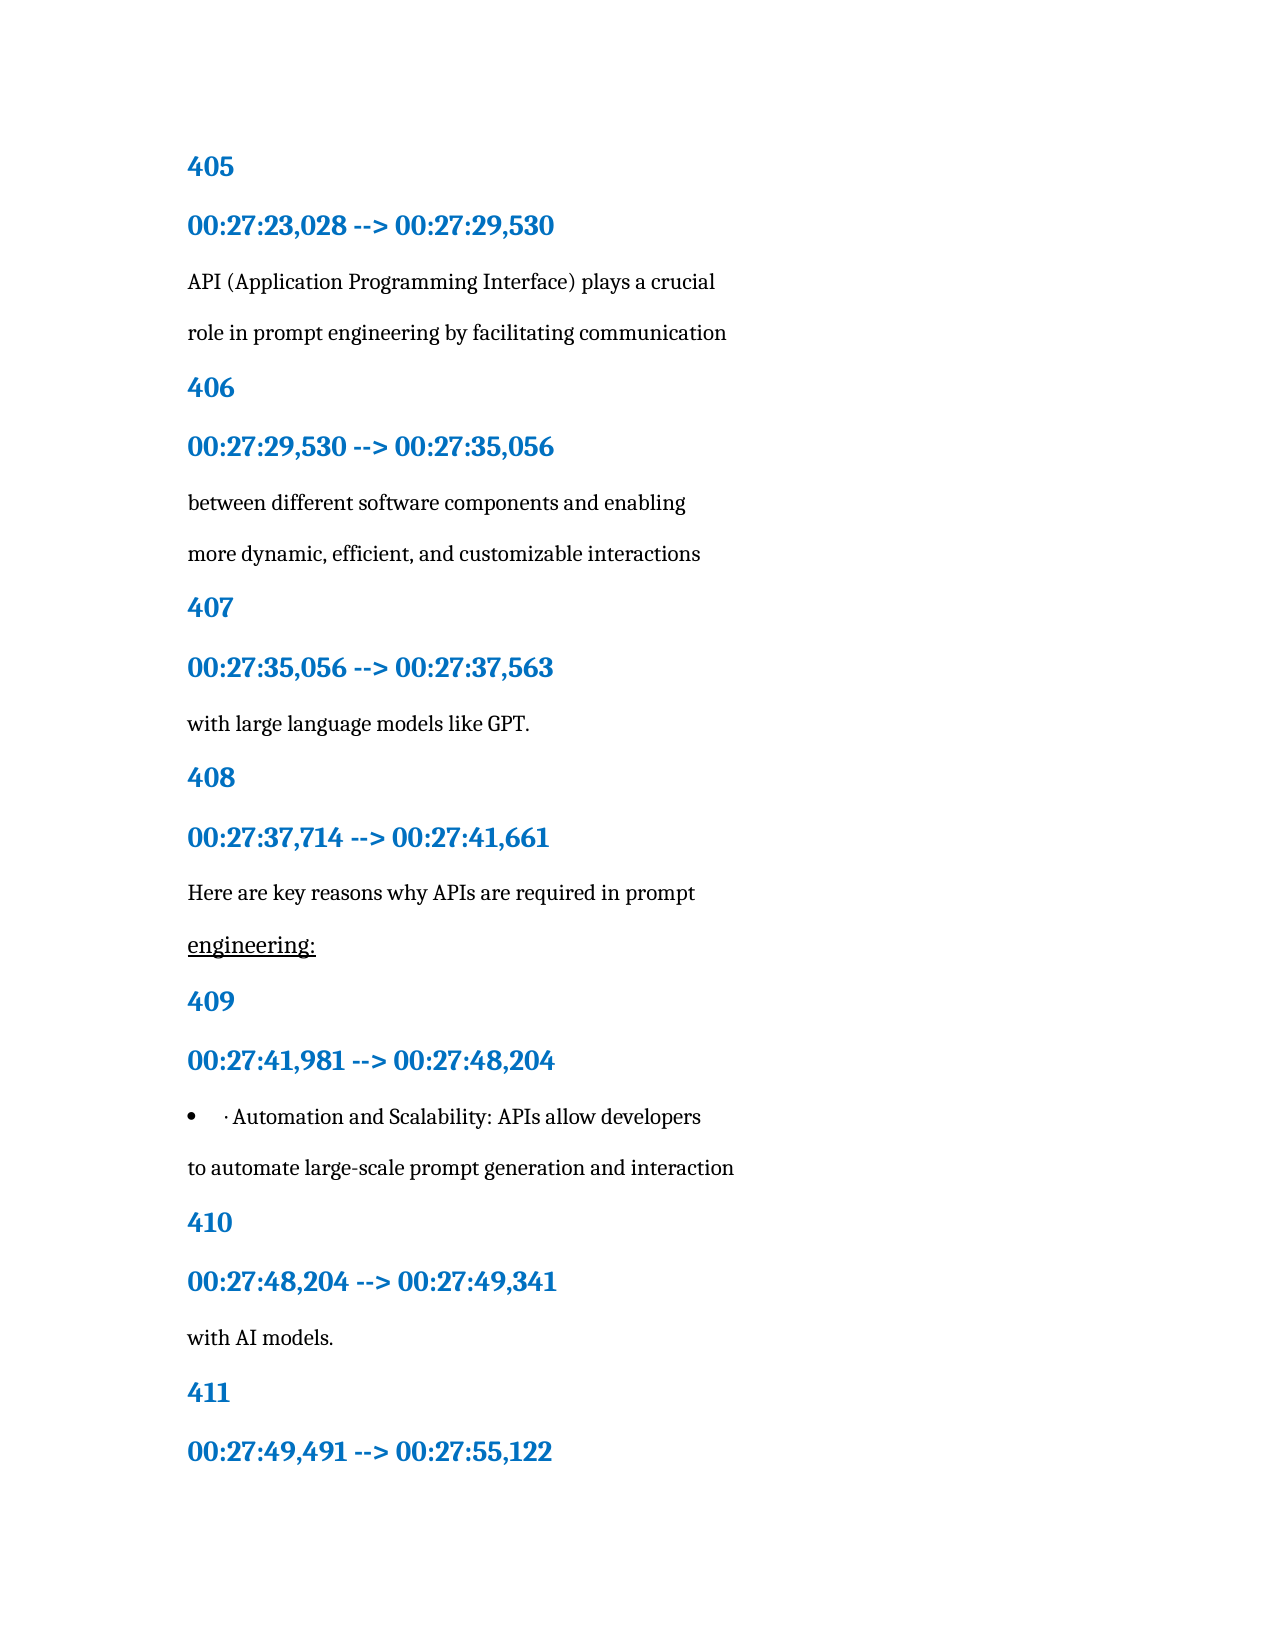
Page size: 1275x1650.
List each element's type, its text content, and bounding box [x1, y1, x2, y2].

text more dynamic, efficient, and customizable interactions [187, 541, 1087, 567]
text 411 [187, 1376, 1087, 1409]
text 00:27:41,981 --> 00:27:48,204 [187, 1044, 1087, 1078]
text 00:27:35,056 --> 00:27:37,563 [187, 651, 1087, 684]
text Here are key reasons why APIs are required in prompt [187, 880, 1087, 907]
text 410 [187, 1206, 1087, 1239]
text API (Application Programming Interface) plays a crucial [187, 269, 1087, 295]
text 00:27:29,530 --> 00:27:35,056 [187, 430, 1087, 464]
text 00:27:23,028 --> 00:27:29,530 [187, 209, 1087, 243]
text 408 [187, 761, 1087, 795]
text 406 [187, 371, 1087, 404]
text with AI models. [187, 1325, 1087, 1351]
text 407 [187, 592, 1087, 625]
text 00:27:48,204 --> 00:27:49,341 [187, 1265, 1087, 1299]
list · Automation and Scalability: APIs allow developers [187, 1104, 1087, 1130]
text between different software components and enabling [187, 489, 1087, 516]
text 00:27:37,714 --> 00:27:41,661 [187, 821, 1087, 854]
text with large language models like GPT. [187, 710, 1087, 737]
text role in prompt engineering by facilitating communication [187, 320, 1087, 346]
text engineering: [187, 931, 1087, 960]
text to automate large-scale prompt generation and interaction [187, 1155, 1087, 1181]
text 00:27:49,491 --> 00:27:55,122 [187, 1435, 1087, 1469]
text 405 [187, 150, 1087, 183]
text 409 [187, 985, 1087, 1019]
